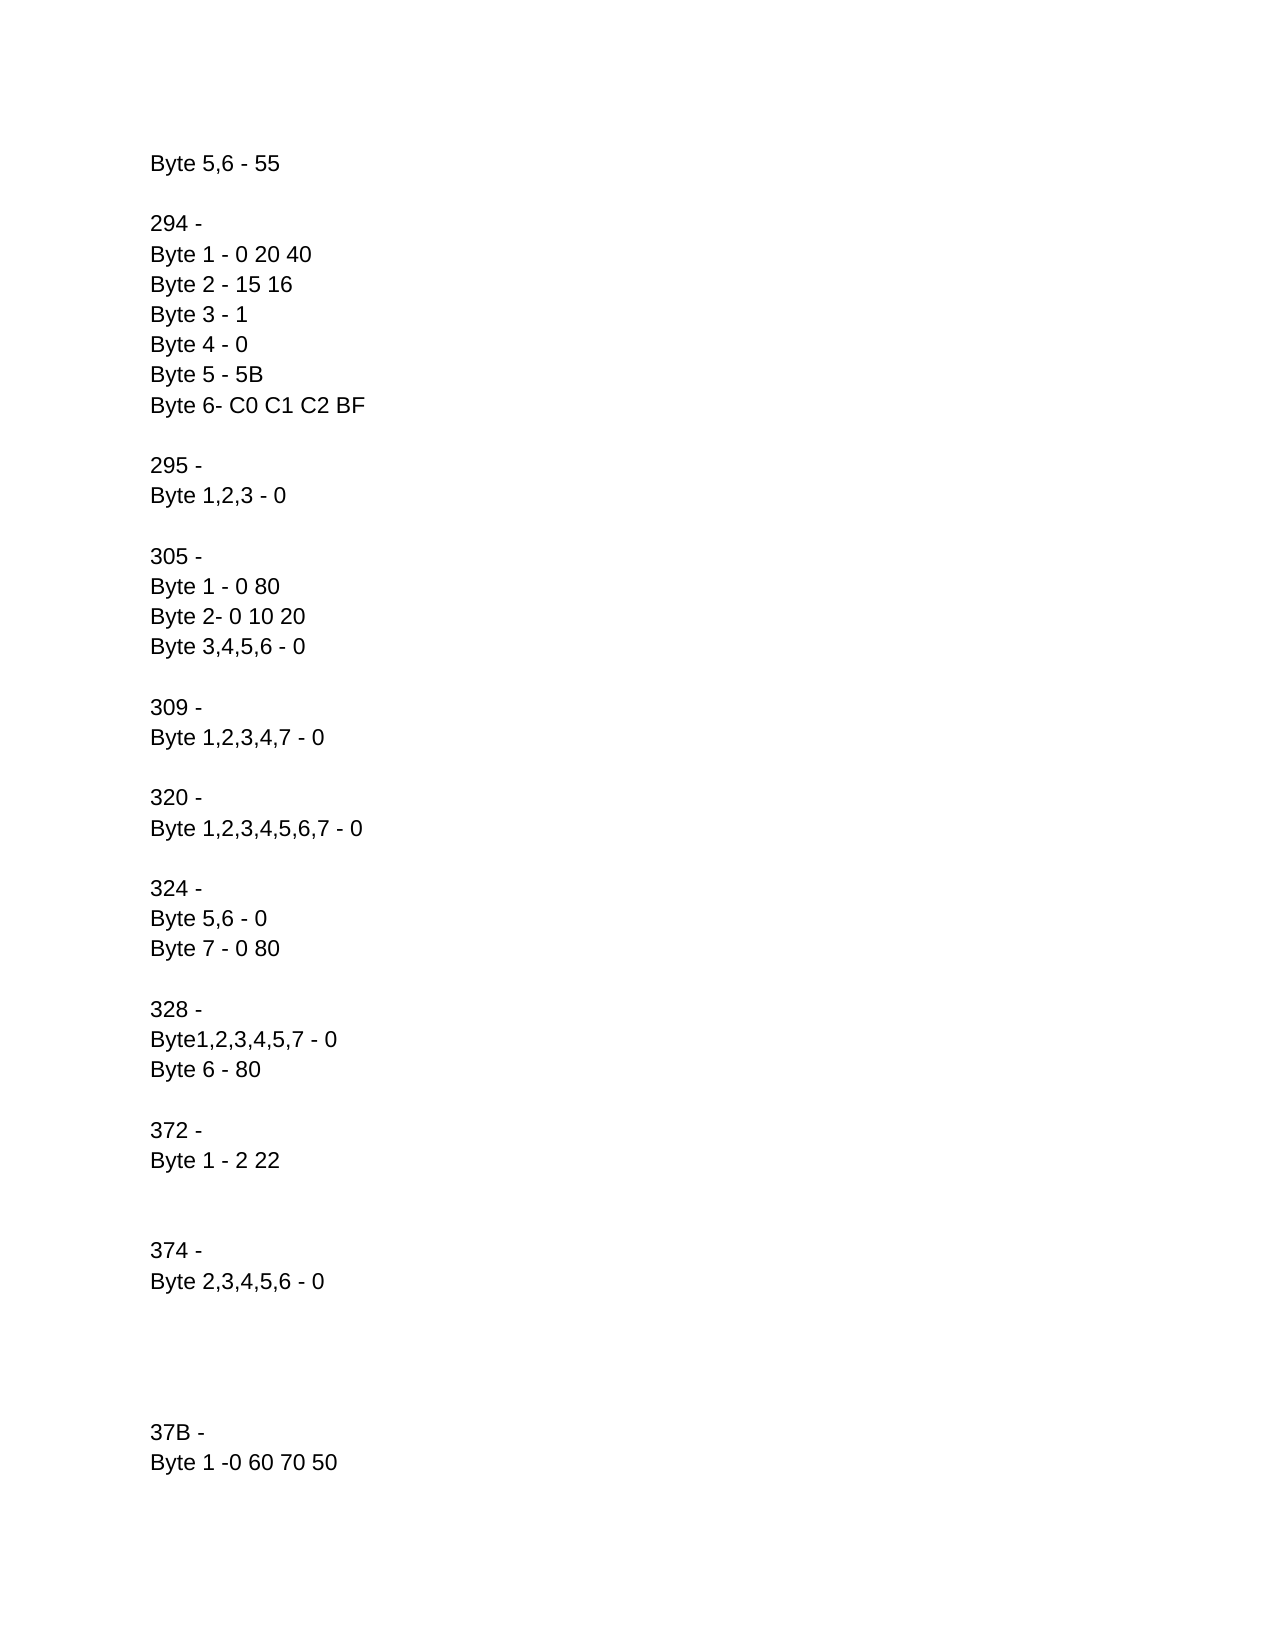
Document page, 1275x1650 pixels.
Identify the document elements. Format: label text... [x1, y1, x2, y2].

text Byte 6 - 80 [150, 1056, 1125, 1083]
text Byte 1,2,3 - 0 [150, 482, 1125, 509]
text Byte 5 - 5B [150, 361, 1125, 388]
text Byte 6- C0 C1 C2 BF [150, 392, 1125, 418]
text 37B - [150, 1419, 1125, 1445]
text Byte 7 - 0 80 [150, 935, 1125, 962]
text Byte 3,4,5,6 - 0 [150, 633, 1125, 660]
text Byte 1,2,3,4,7 - 0 [150, 724, 1125, 750]
text Byte 1,2,3,4,5,6,7 - 0 [150, 814, 1125, 841]
text Byte1,2,3,4,5,7 - 0 [150, 1026, 1125, 1052]
text 295 - [150, 452, 1125, 478]
text Byte 2- 0 10 20 [150, 603, 1125, 629]
text 320 - [150, 784, 1125, 811]
text Byte 1 - 2 22 [150, 1147, 1125, 1173]
text Byte 1 - 0 20 40 [150, 241, 1125, 267]
text 309 - [150, 694, 1125, 720]
text Byte 4 - 0 [150, 331, 1125, 358]
text 324 - [150, 875, 1125, 901]
text Byte 2 - 15 16 [150, 271, 1125, 297]
text Byte 5,6 - 0 [150, 905, 1125, 932]
text Byte 2,3,4,5,6 - 0 [150, 1268, 1125, 1294]
text 294 - [150, 210, 1125, 237]
text Byte 5,6 - 55 [150, 150, 1125, 176]
text 372 - [150, 1117, 1125, 1143]
text 374 - [150, 1237, 1125, 1264]
text Byte 3 - 1 [150, 301, 1125, 327]
text 305 - [150, 543, 1125, 569]
text 328 - [150, 996, 1125, 1022]
text Byte 1 -0 60 70 50 [150, 1449, 1125, 1475]
text Byte 1 - 0 80 [150, 573, 1125, 599]
